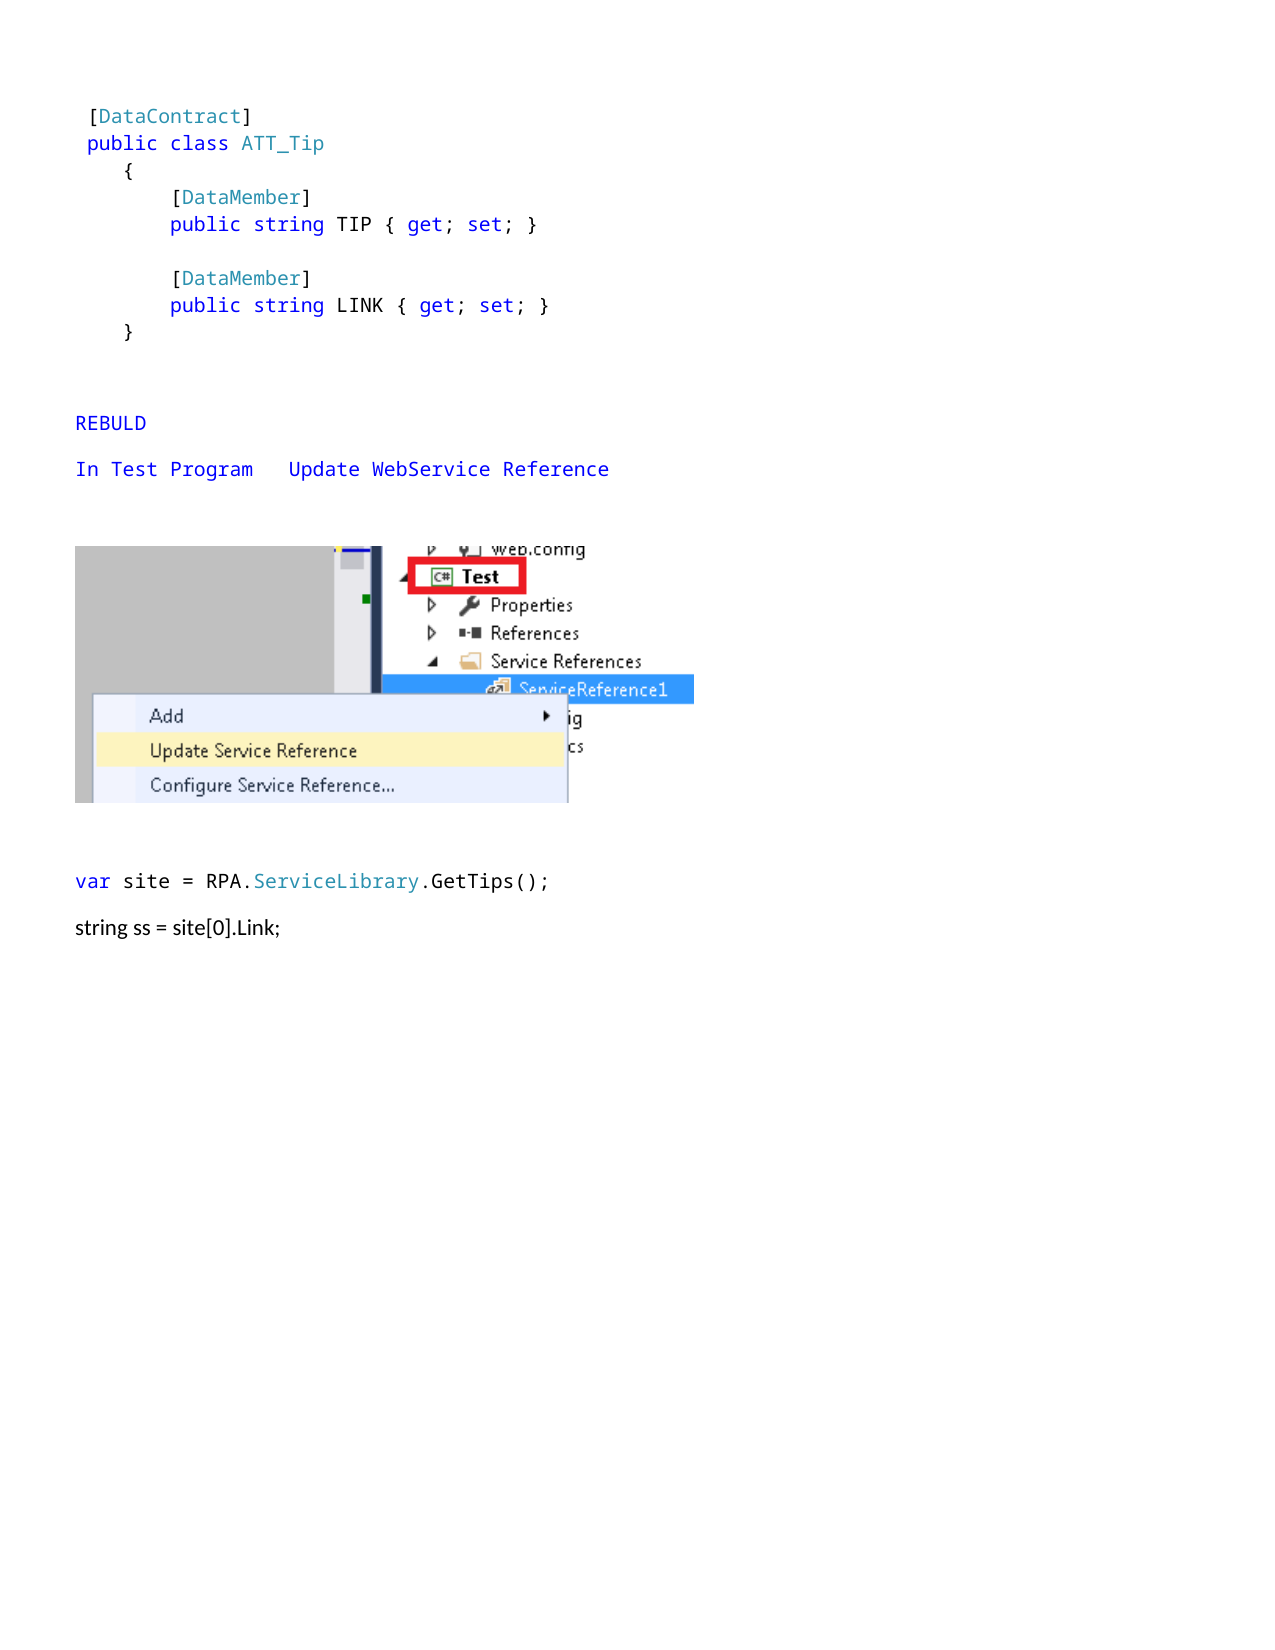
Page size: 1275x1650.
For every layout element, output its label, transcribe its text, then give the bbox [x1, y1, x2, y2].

text [DataMember] [75, 183, 1200, 210]
text public class ATT_Tip [75, 129, 1200, 156]
text { [75, 156, 1200, 183]
text string ss = site[0].Link; [75, 913, 1200, 941]
text public string TIP { get; set; } [75, 210, 1200, 237]
text REBULD [75, 409, 1200, 436]
text public string LINK { get; set; } [75, 291, 1200, 318]
picture [75, 546, 694, 803]
text [DataMember] [75, 264, 1200, 291]
text } [75, 318, 1200, 345]
text In Test Program Update WebService Reference [75, 455, 1200, 482]
text [DataContract] [75, 102, 1200, 129]
text var site = RPA.ServiceLibrary.GetTips(); [75, 867, 1200, 894]
